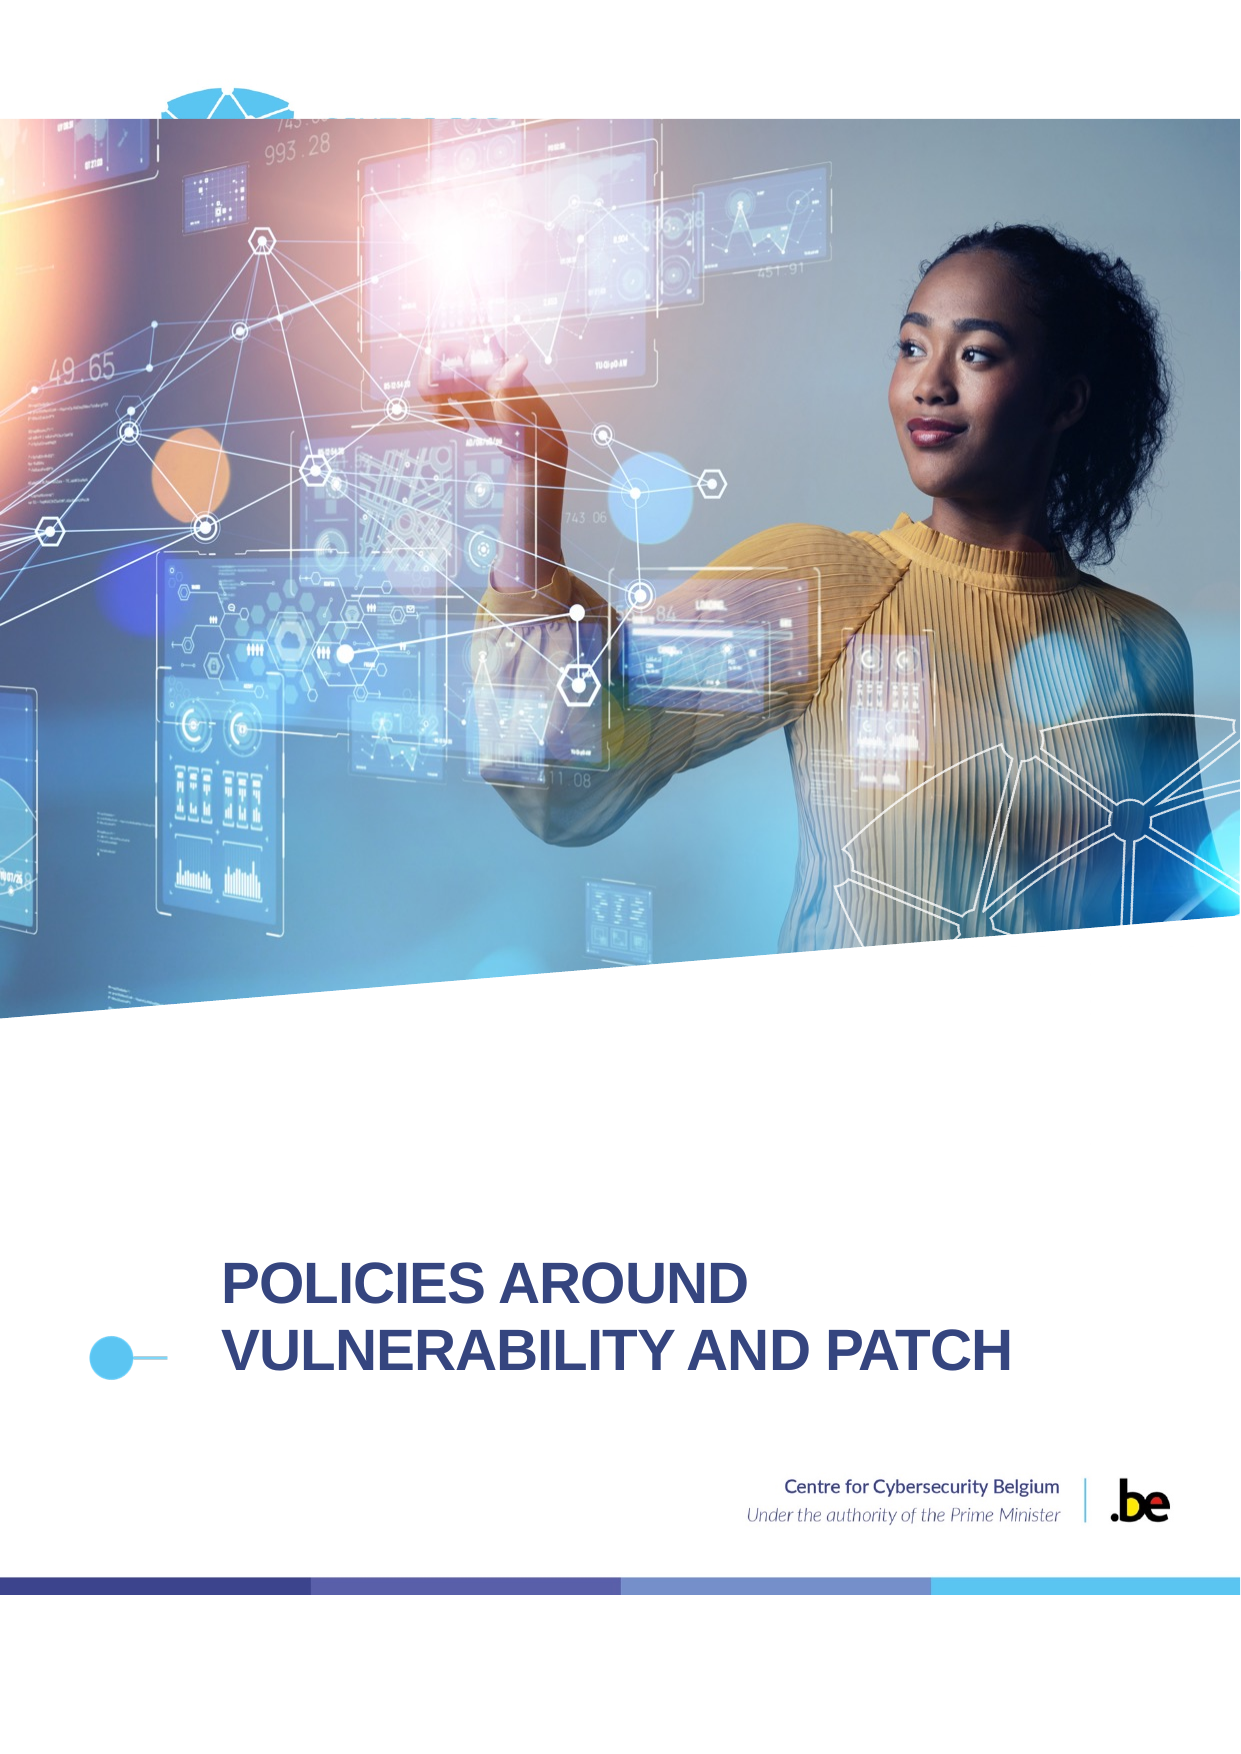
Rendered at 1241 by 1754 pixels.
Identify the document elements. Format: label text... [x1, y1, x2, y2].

picture [0, 1440, 1241, 1595]
title Policies around vulnerability and patch management [221, 1248, 1093, 1382]
picture [0, 2, 1241, 1245]
picture [81, 1334, 176, 1382]
